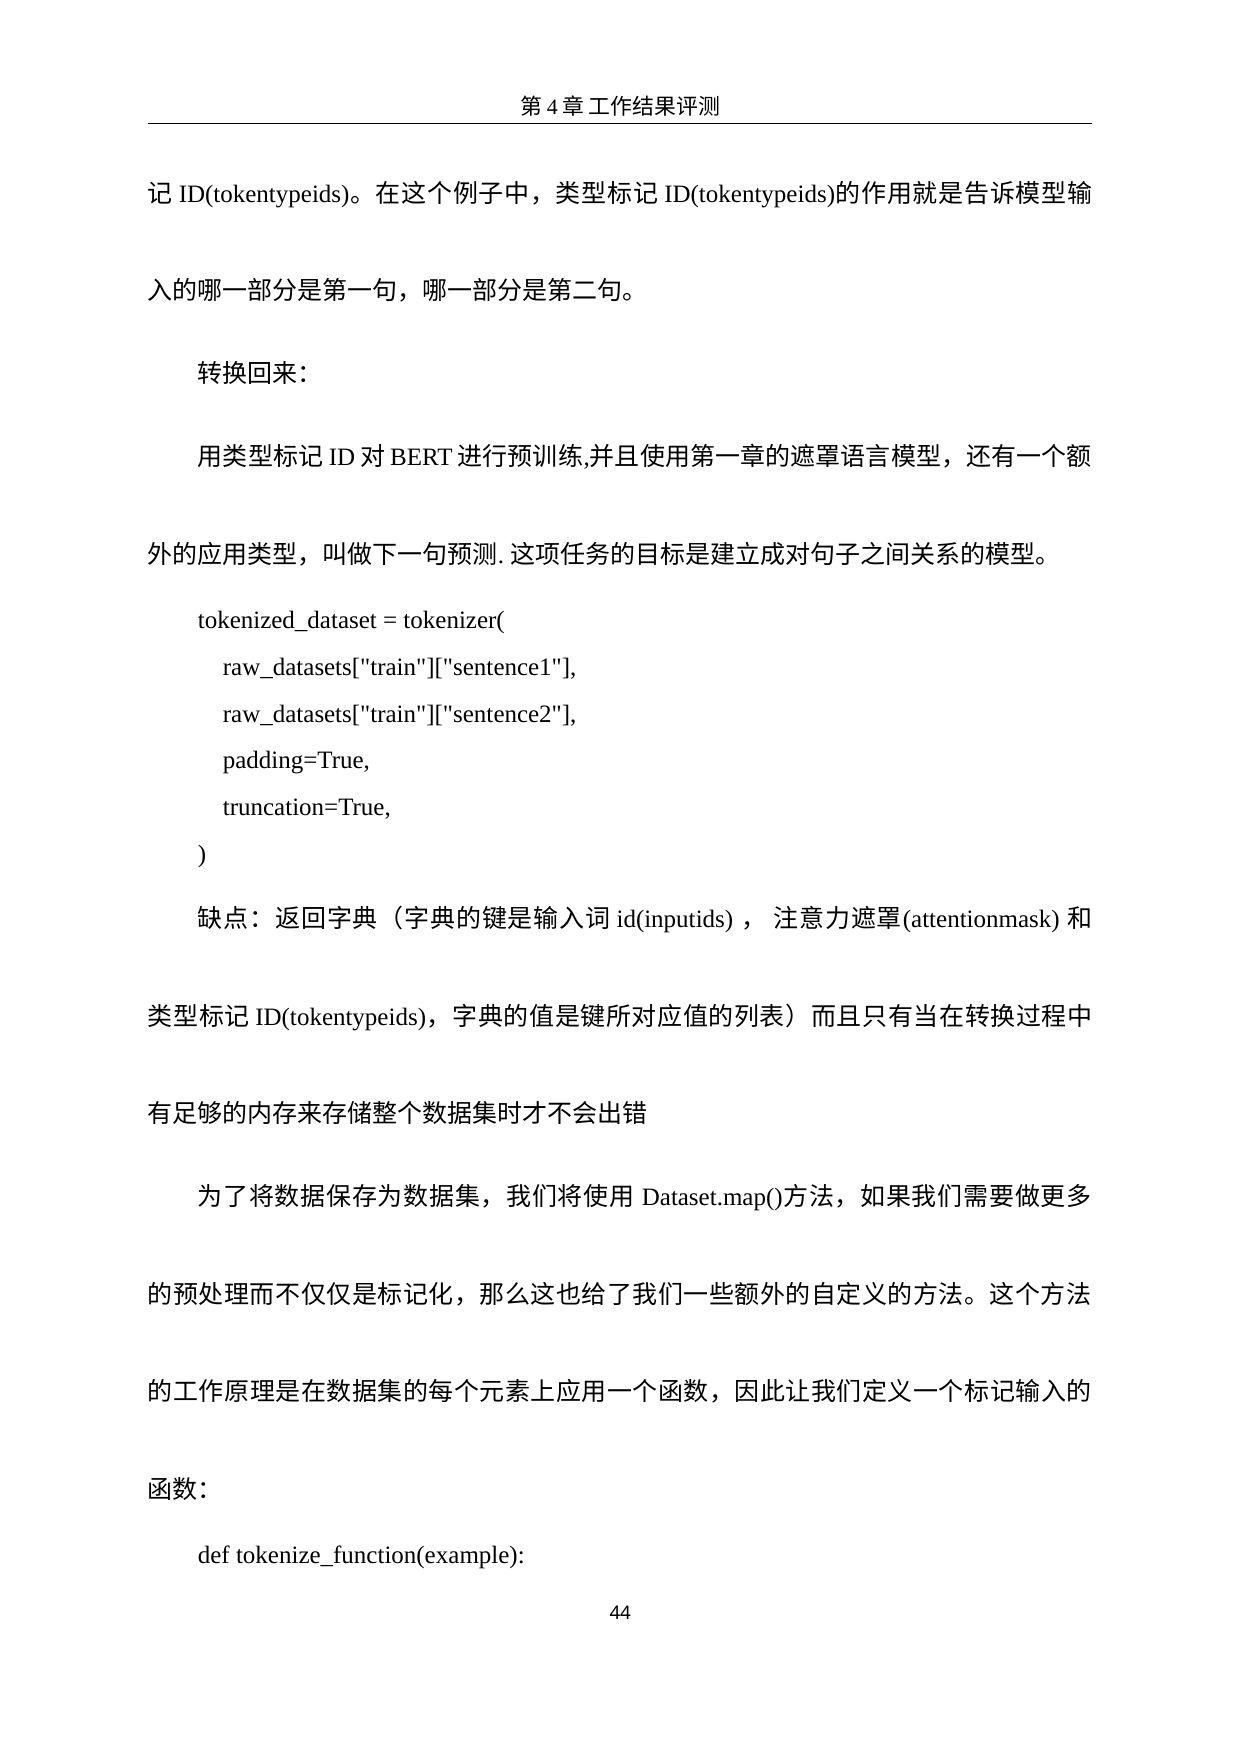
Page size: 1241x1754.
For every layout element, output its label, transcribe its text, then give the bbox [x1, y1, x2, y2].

text raw_datasets["train"]["sentence1"], [148, 650, 1092, 682]
text 为了将数据保存为数据集，我们将使用Dataset.map()方法，如果我们需要做更多的预处理而不仅仅是标记化，那么这也给了我们一些额外的自定义的方法。这个方法的工作原理是在数据集的每个元素上应用一个函数，因此让我们定义一个标记输入的函数： [148, 1162, 1092, 1520]
text raw_datasets["train"]["sentence2"], [148, 697, 1092, 729]
text truncation=True, [148, 791, 1092, 823]
text def tokenize_function(example): [148, 1538, 1092, 1571]
text 用类型标记ID对BERT进行预训练,并且使用第一章的遮罩语言模型，还有一个额外的应用类型，叫做下一句预测. 这项任务的目标是建立成对句子之间关系的模型。 [148, 422, 1092, 585]
text padding=True, [148, 744, 1092, 776]
text ) [148, 837, 1092, 870]
text tokenized_dataset = tokenizer( [148, 603, 1092, 636]
text 转换回来： [148, 339, 1092, 404]
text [148, 159, 1092, 321]
text 缺点：返回字典（字典的键是输入词id(inputids) ， 注意力遮罩(attentionmask) 和 类型标记ID(tokentypeids)，字典的值是键所对应值的列表）而且只有当在转换过程中有足够的内存来存储整个数据集时才不会出错 [148, 884, 1092, 1144]
